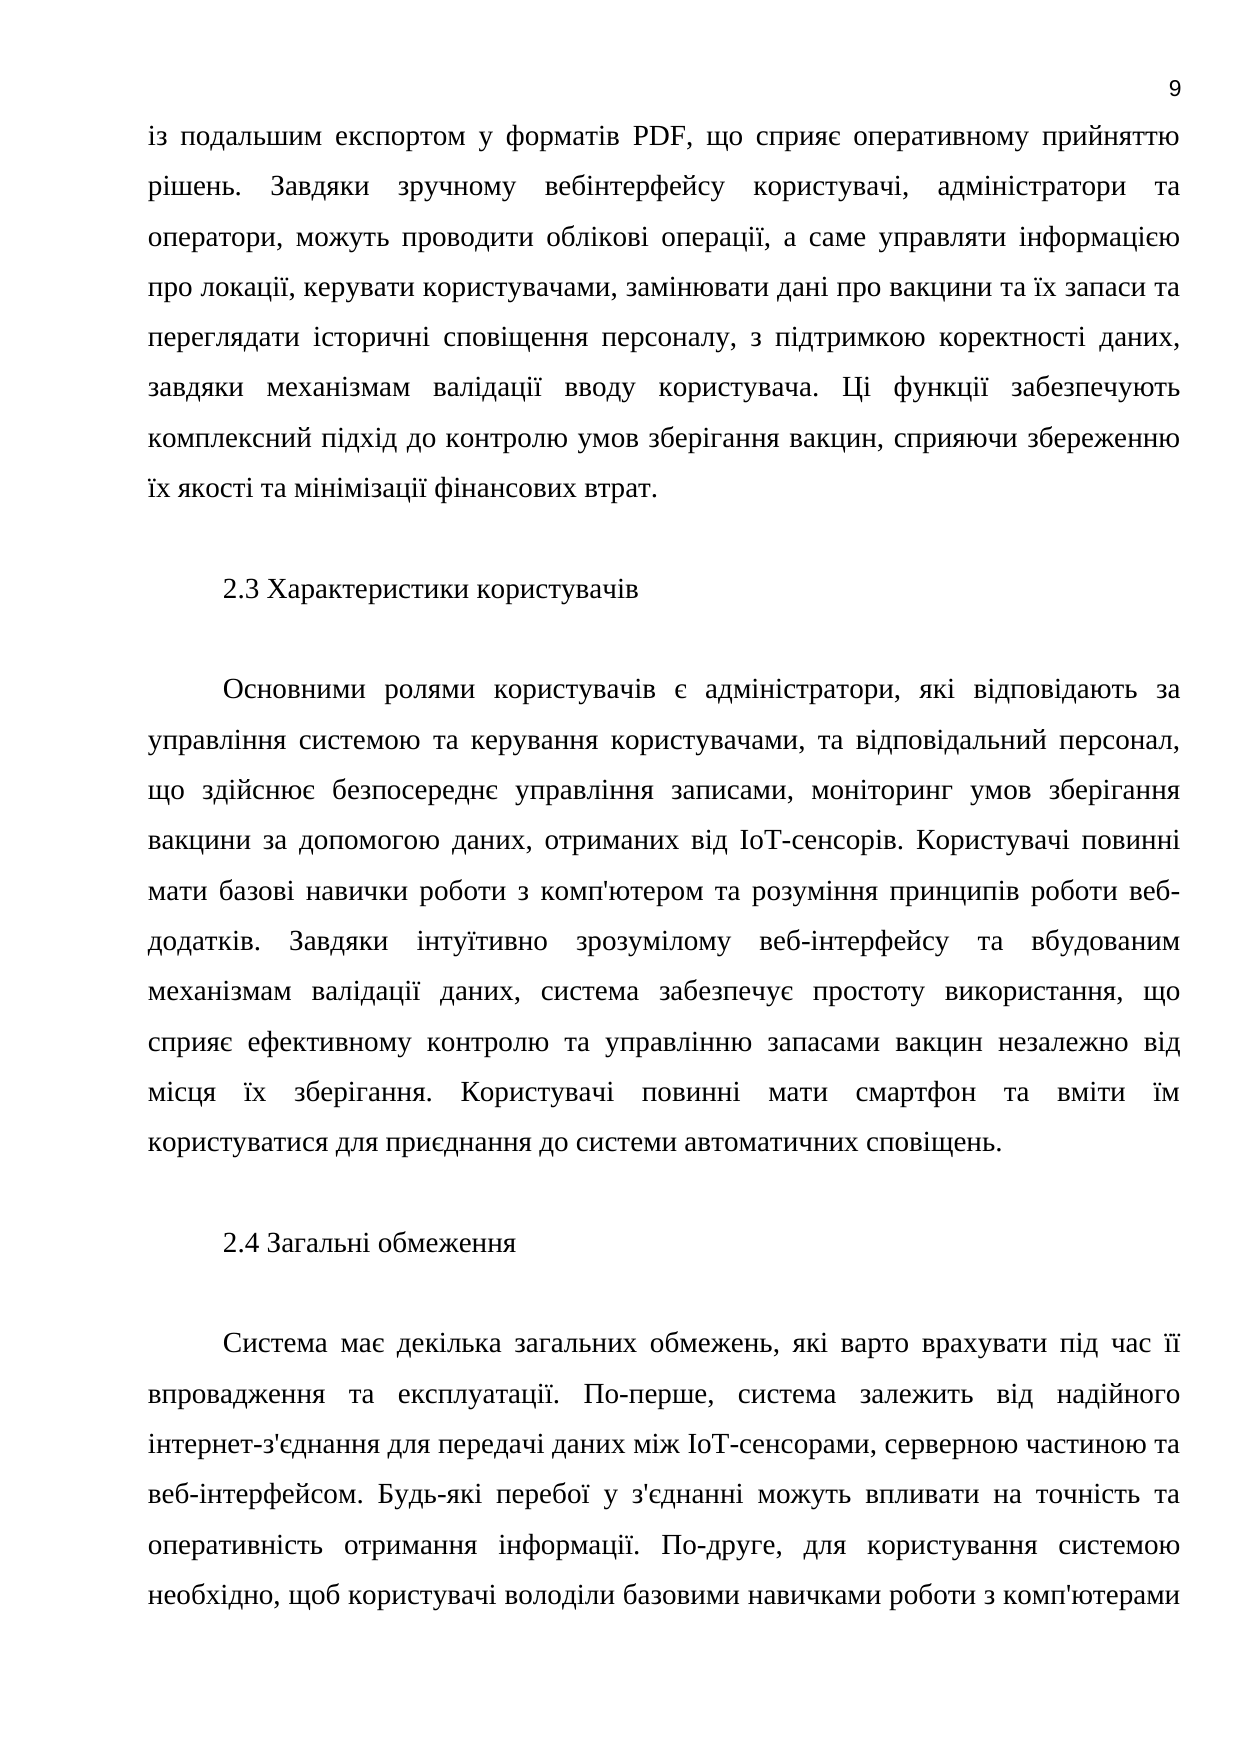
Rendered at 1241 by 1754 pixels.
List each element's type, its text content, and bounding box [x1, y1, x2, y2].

text 2.4 Загальні обмеження [148, 1225, 1181, 1258]
text Основними ролями користувачів є адміністратори, які відповідають за управління системою та керування користувачами, та відповідальний персонал, що здійснює безпосереднє управління записами, моніторинг умов зберігання вакцини за допомогою даних, отриманих від IoT-сенсорів. Користувачі повинні мати базові навички роботи з комп'ютером та розуміння принципів роботи веб-додатків. Завдяки інтуїтивно зрозумілому веб-інтерфейсу та вбудованим механізмам валідації даних, система забезпечує простоту використання, що сприяє ефективному контролю та управлінню запасами вакцин незалежно від місця їх зберігання. Користувачі повинні мати смартфон та вміти їм користуватися для приєднання до системи автоматичних сповіщень. [148, 671, 1181, 1158]
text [148, 1326, 1181, 1611]
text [148, 118, 1181, 504]
text 2.3 Характеристики користувачів [148, 571, 1181, 604]
